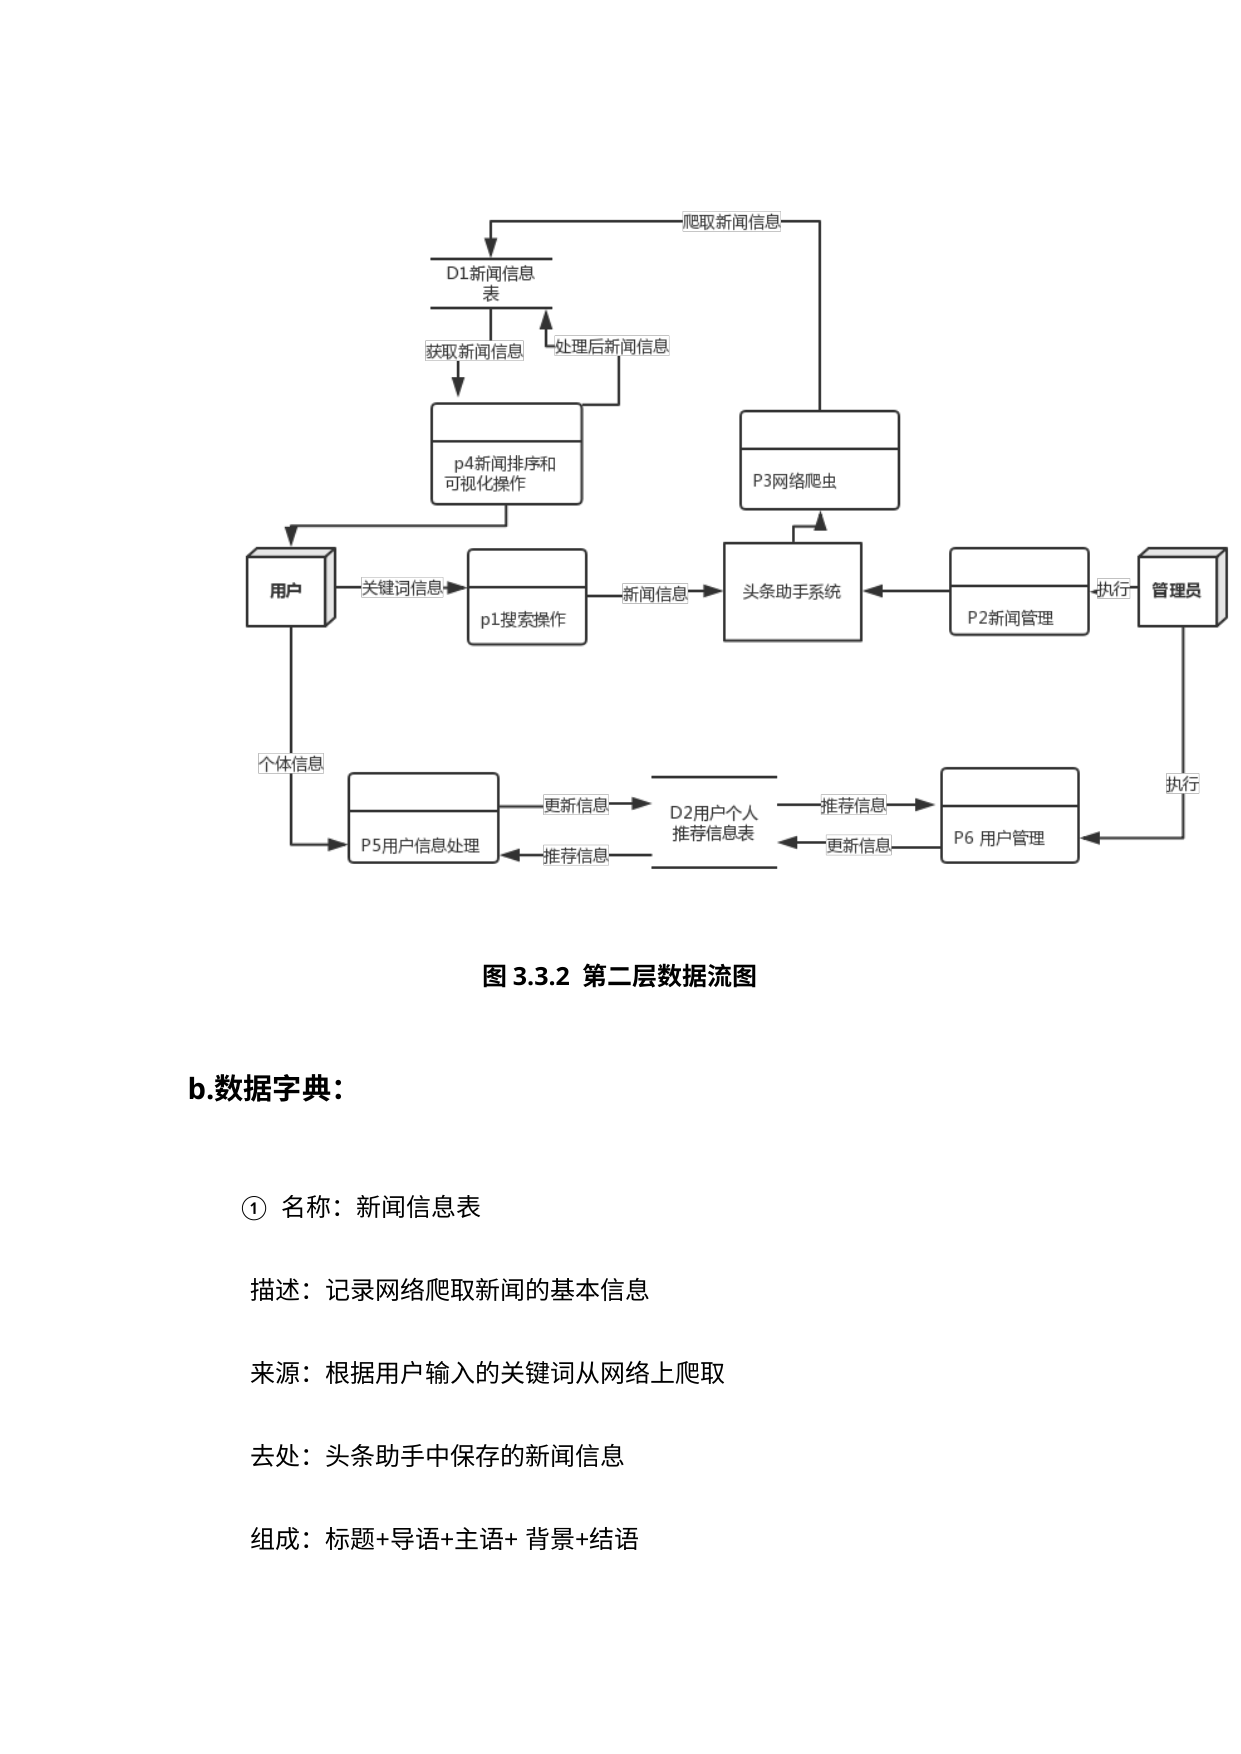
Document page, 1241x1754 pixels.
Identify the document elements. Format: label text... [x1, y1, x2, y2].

text 来源：根据用户输入的关键词从网络上爬取 [187, 1339, 1053, 1404]
text 描述：记录网络爬取新闻的基本信息 [187, 1256, 1053, 1321]
text 组成：标题+导语+主语+ 背景+结语 [237, 1506, 1053, 1571]
list 名称：新闻信息表 [237, 1173, 1053, 1238]
text 图3.3.2 第二层数据流图 [187, 908, 1053, 1007]
subtitle b.数据字典： [187, 1054, 1053, 1119]
picture [187, 162, 1241, 908]
text 去处：头条助手中保存的新闻信息 [187, 1422, 1053, 1487]
